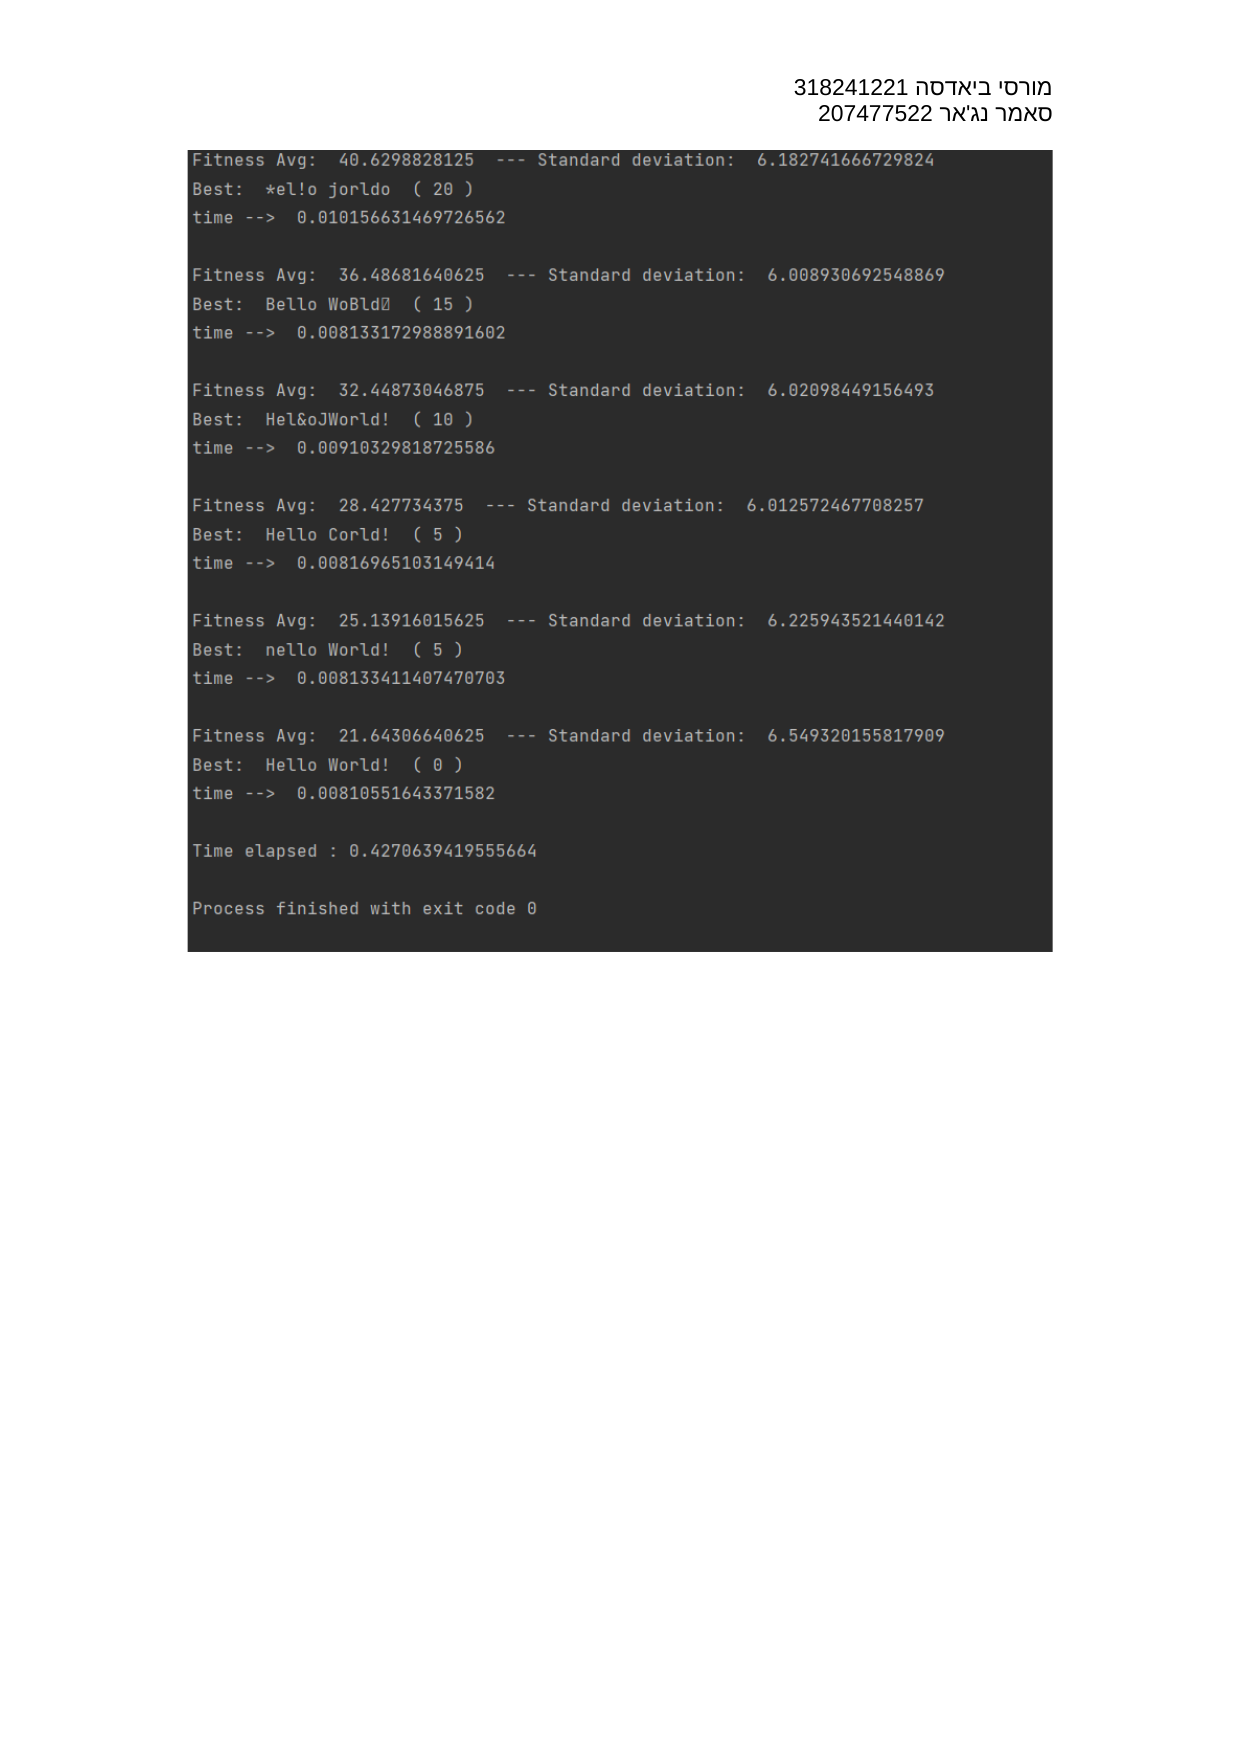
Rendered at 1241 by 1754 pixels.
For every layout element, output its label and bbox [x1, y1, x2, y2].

picture [187, 150, 1053, 952]
